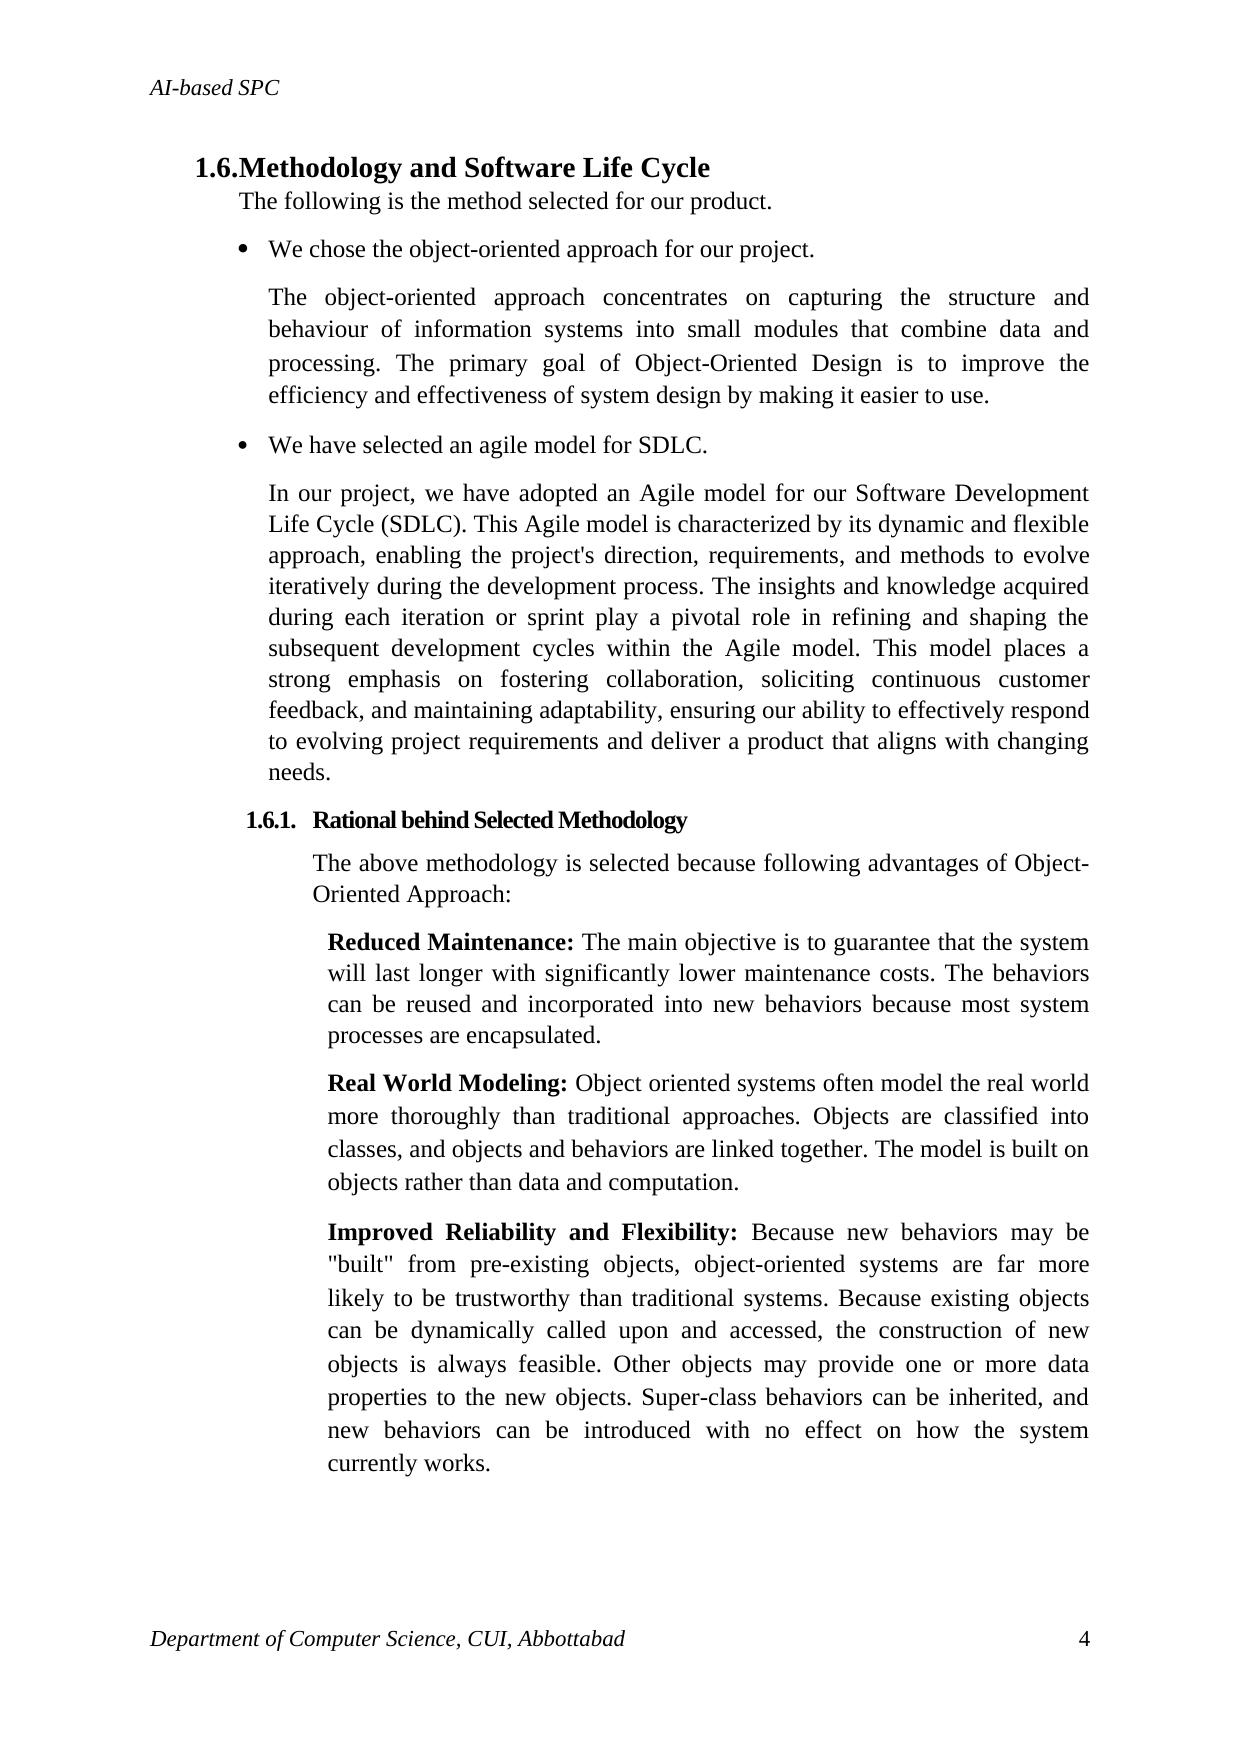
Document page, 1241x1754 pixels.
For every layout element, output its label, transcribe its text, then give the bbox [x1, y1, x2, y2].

list We have selected an agile model for SDLC. [239, 430, 1090, 459]
text Real World Modeling: Object oriented systems often model the real world more thoroughly than traditional approaches. Objects are classified into classes, and objects and behaviors are linked together. The model is built on objects rather than data and computation. [327, 1068, 1090, 1196]
text The following is the method selected for our product. [164, 186, 1090, 215]
text The above methodology is selected because following advantages of Object-Oriented Approach: [312, 848, 1090, 908]
list We chose the object-oriented approach for our project. [239, 234, 1090, 263]
text The object-oriented approach concentrates on capturing the structure and behaviour of information systems into small modules that combine data and processing. The primary goal of Object-Oriented Design is to improve the efficiency and effectiveness of system design by making it easier to use. [268, 282, 1090, 409]
text Reduced Maintenance: The main objective is to guarantee that the system will last longer with significantly lower maintenance costs. The behaviors can be reused and incorporated into new behaviors because most system processes are encapsulated. [327, 927, 1090, 1049]
text In our project, we have adopted an Agile model for our Software Development Life Cycle (SDLC). This Agile model is characterized by its dynamic and flexible approach, enabling the project's direction, requirements, and methods to evolve iteratively during the development process. The insights and knowledge acquired during each iteration or sprint play a pivotal role in refining and shaping the subsequent development cycles within the Agile model. This model places a strong emphasis on fostering collaboration, soliciting continuous customer feedback, and maintaining adaptability, ensuring our ability to effectively respond to evolving project requirements and deliver a product that aligns with changing needs. [239, 478, 1090, 786]
subtitle Methodology and Software Life Cycle [194, 150, 1090, 183]
text Improved Reliability and Flexibility: Because new behaviors may be "built" from pre-existing objects, object-oriented systems are far more likely to be trustworthy than traditional systems. Because existing objects can be dynamically called upon and accessed, the construction of new objects is always feasible. Other objects may provide one or more data properties to the new objects. Super-class behaviors can be inherited, and new behaviors can be introduced with no effect on how the system currently works. [327, 1217, 1090, 1476]
subtitle Rational behind Selected Methodology [245, 805, 1090, 834]
